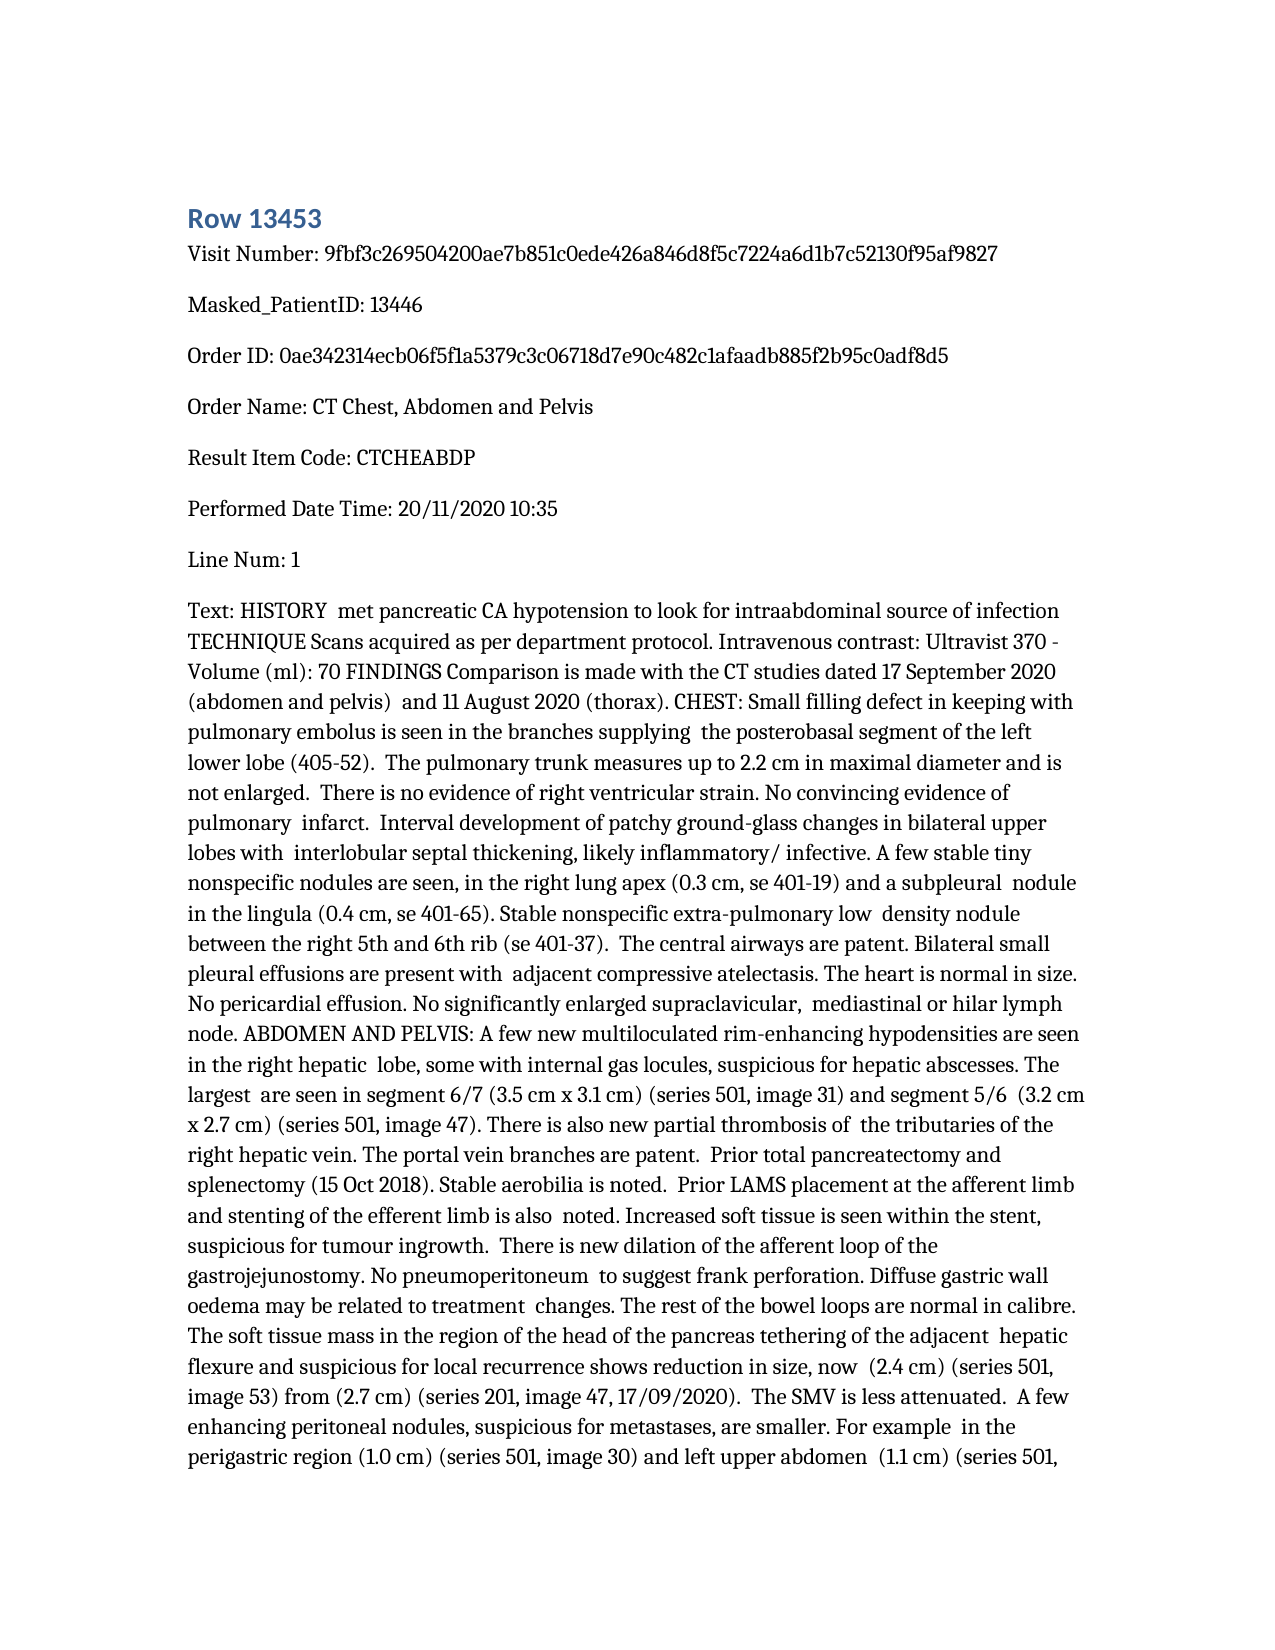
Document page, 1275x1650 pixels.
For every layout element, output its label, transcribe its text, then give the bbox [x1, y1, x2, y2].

text Masked_PatientID: 13446 [187, 292, 1087, 318]
subtitle Row 13453 [187, 200, 1087, 236]
text Order Name: CT Chest, Abdomen and Pelvis [187, 394, 1087, 420]
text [187, 598, 1087, 1470]
text Performed Date Time: 20/11/2020 10:35 [187, 496, 1087, 522]
text Line Num: 1 [187, 547, 1087, 573]
text Result Item Code: CTCHEABDP [187, 445, 1087, 471]
text Visit Number: 9fbf3c269504200ae7b851c0ede426a846d8f5c7224a6d1b7c52130f95af9827 [187, 241, 1087, 267]
text Order ID: 0ae342314ecb06f5f1a5379c3c06718d7e90c482c1afaadb885f2b95c0adf8d5 [187, 343, 1087, 369]
